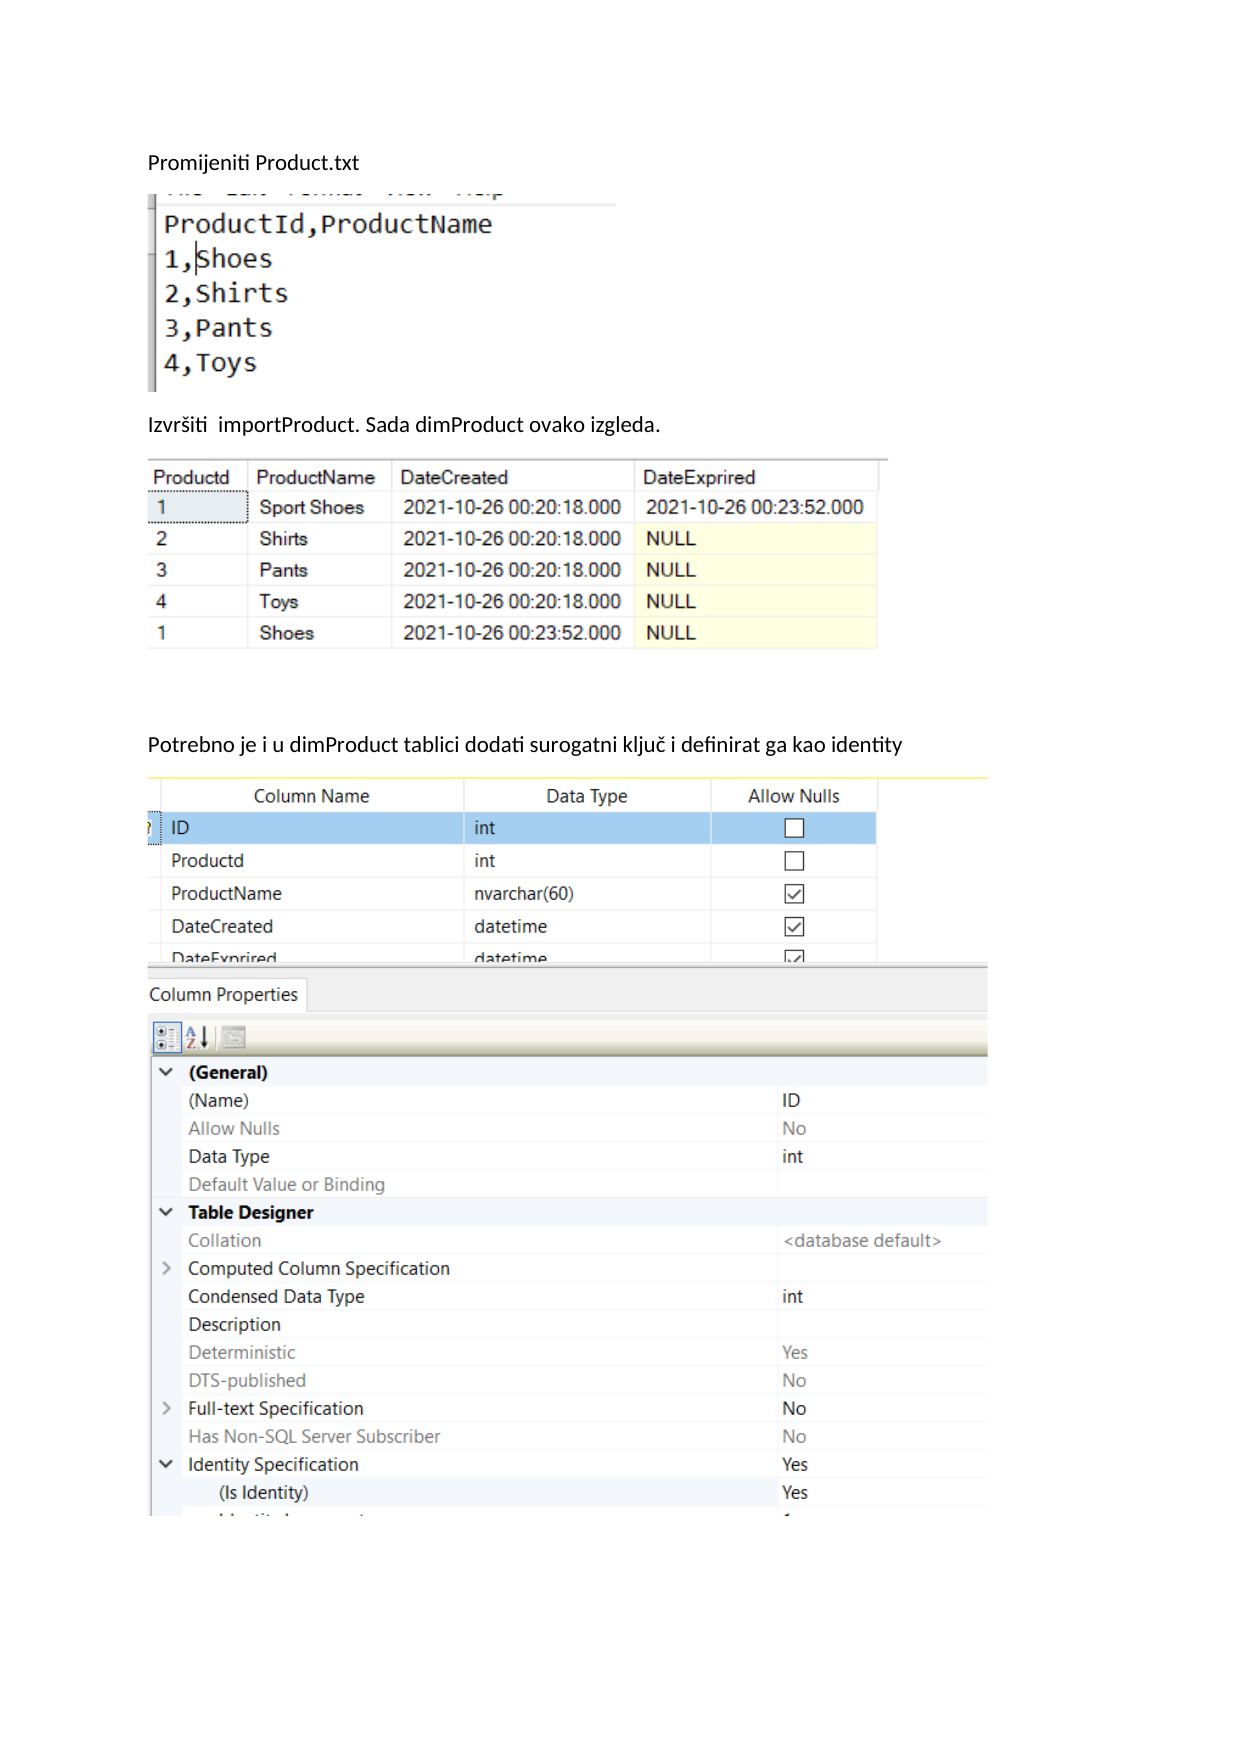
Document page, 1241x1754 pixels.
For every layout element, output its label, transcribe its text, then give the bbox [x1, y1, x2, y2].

picture [147, 777, 988, 1516]
text Promijeniti Product.txt [148, 148, 1093, 176]
picture [147, 457, 889, 665]
picture [147, 194, 617, 392]
text Potrebno je i u dimProduct tablici dodati surogatni ključ i definirat ga kao identity [148, 731, 1093, 759]
text Izvršiti importProduct. Sada dimProduct ovako izgleda. [148, 410, 1093, 438]
